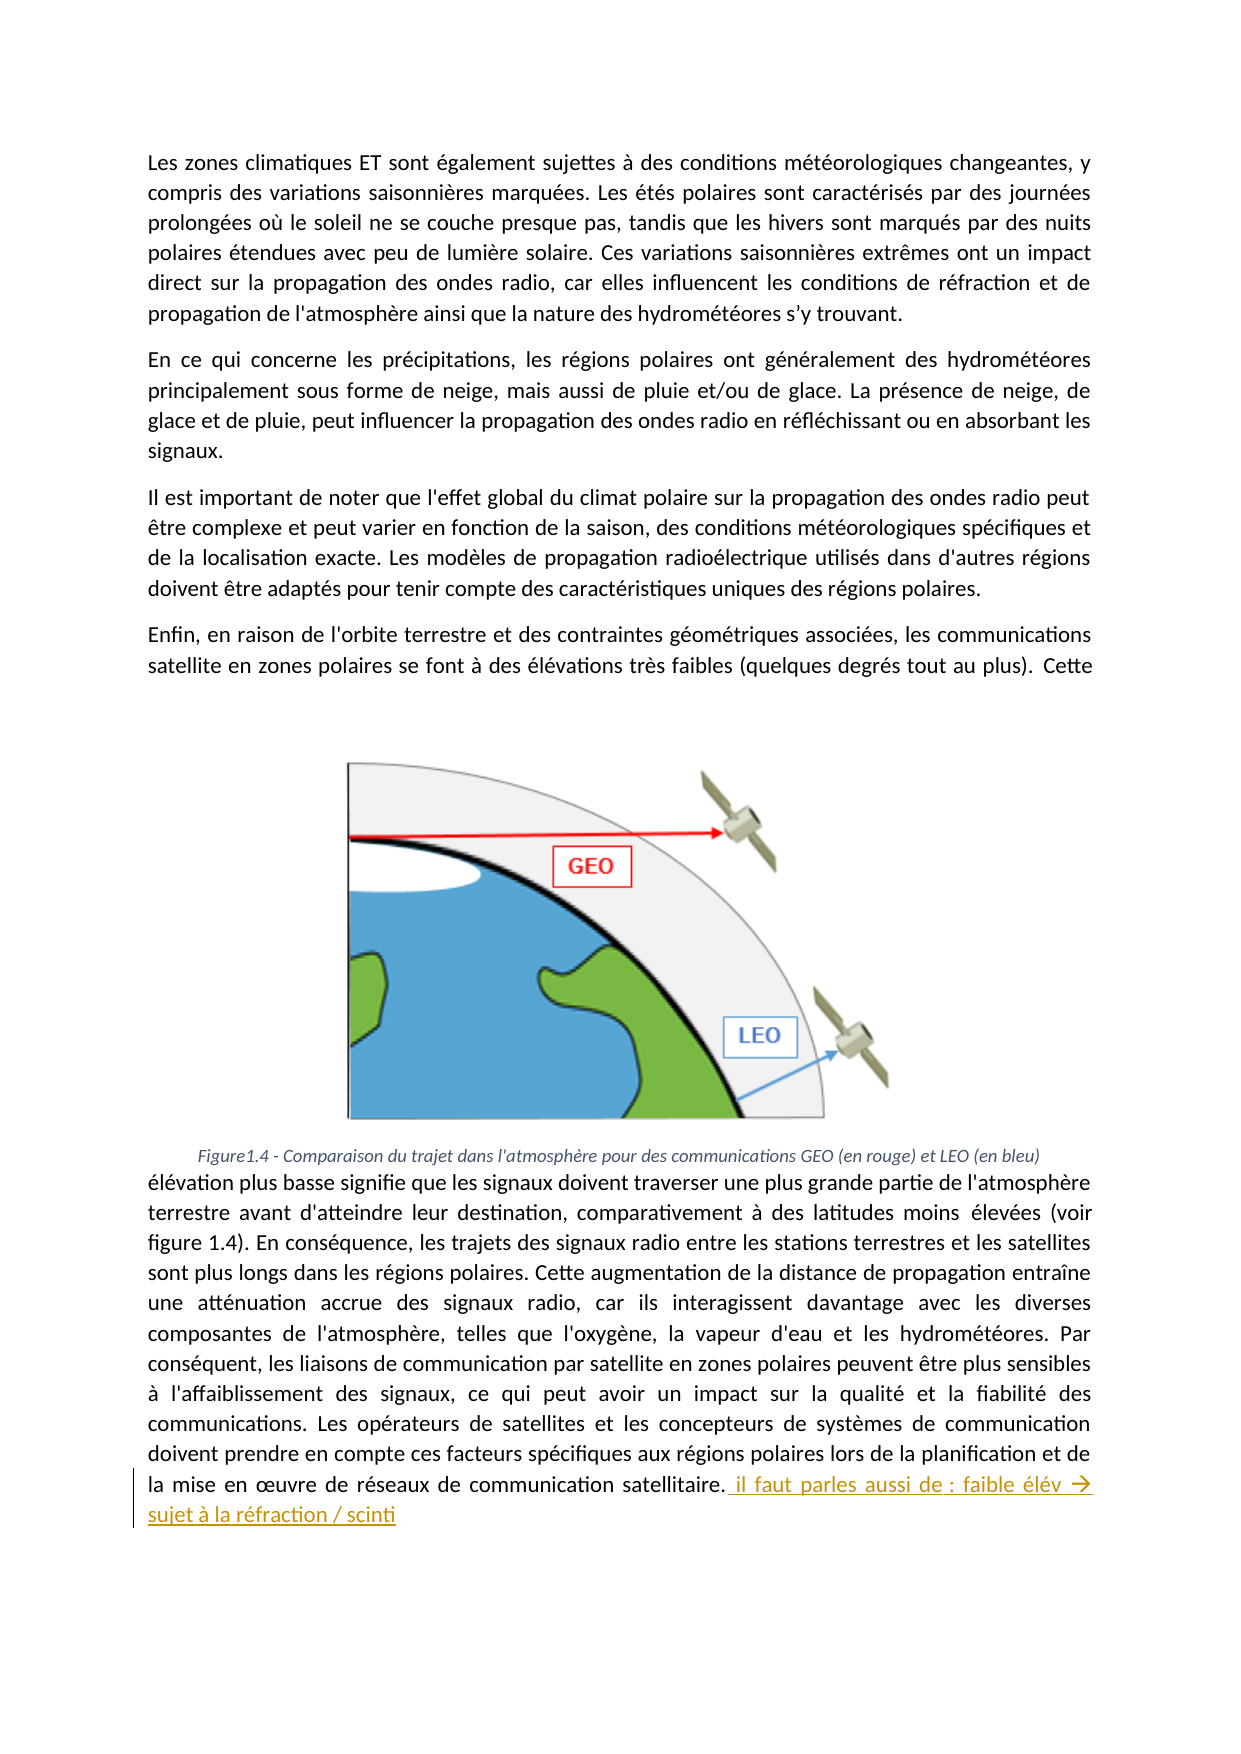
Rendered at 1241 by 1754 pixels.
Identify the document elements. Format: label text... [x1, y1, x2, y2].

text Les zones climatiques ET sont également sujettes à des conditions météorologiques changeantes, y compris des variations saisonnières marquées. Les étés polaires sont caractérisés par des journées prolongées où le soleil ne se couche presque pas, tandis que les hivers sont marqués par des nuits polaires étendues avec peu de lumière solaire. Ces variations saisonnières extrêmes ont un impact direct sur la propagation des ondes radio, car elles influencent les conditions de réfraction et de propagation de l'atmosphère ainsi que la nature des hydrométéores s’y trouvant. [148, 148, 1093, 327]
text Il est important de noter que l'effet global du climat polaire sur la propagation des ondes radio peut être complexe et peut varier en fonction de la saison, des conditions météorologiques spécifiques et de la localisation exacte. Les modèles de propagation radioélectrique utilisés dans d'autres régions doivent être adaptés pour tenir compte des caractéristiques uniques des régions polaires. [148, 483, 1093, 602]
text En ce qui concerne les précipitations, les régions polaires ont généralement des hydrométéores principalement sous forme de neige, mais aussi de pluie et/ou de glace. La présence de neige, de glace et de pluie, peut influencer la propagation des ondes radio en réfléchissant ou en absorbant les signaux. [148, 346, 1093, 464]
picture [318, 697, 922, 1145]
